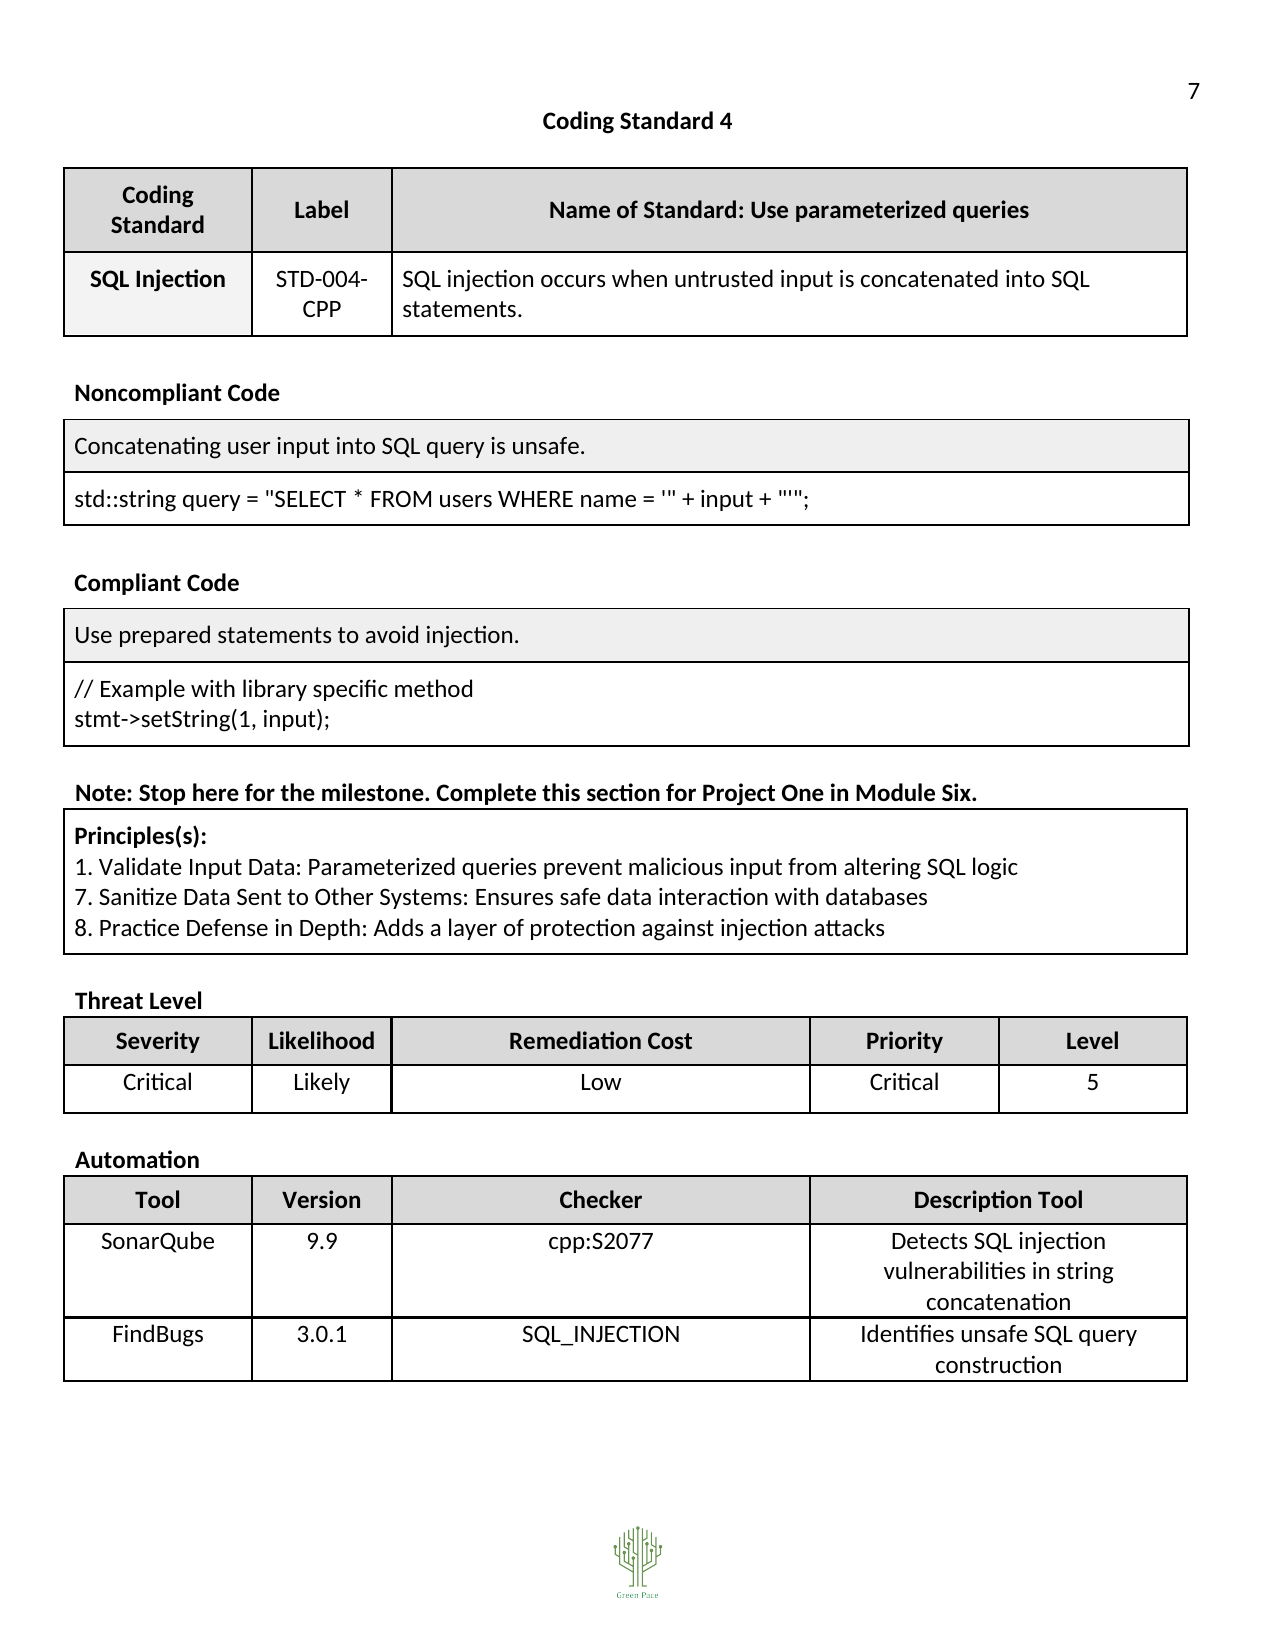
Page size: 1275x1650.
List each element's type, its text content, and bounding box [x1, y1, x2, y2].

table_header Label [253, 169, 391, 251]
table_cell Low [393, 1066, 809, 1112]
table_header Name of Standard: Use parameterized queries [393, 169, 1186, 251]
table_cell 5 [1000, 1066, 1186, 1112]
table_header Description Tool [811, 1177, 1186, 1223]
subtitle Coding Standard 4 [75, 106, 1200, 136]
table_cell FindBugs [65, 1319, 251, 1379]
table_header Version [253, 1177, 391, 1223]
table_header Priority [811, 1018, 998, 1064]
table_cell SonarQube [65, 1225, 251, 1316]
table_header Principles(s): 1. Validate Input Data: Parameterized queries prevent malicious input from altering SQL logic 7. Sanitize Data Sent to Other Systems: Ensures safe data interaction with databases 8. Practice Defense in Depth: Adds a layer of protection against injection attacks [65, 810, 1186, 953]
table_header Level [1000, 1018, 1186, 1064]
table_header Likelihood [253, 1018, 390, 1064]
text Automation [75, 1144, 1200, 1175]
table_header Coding Standard [65, 169, 251, 251]
table_cell STD-004-CPP [253, 253, 391, 334]
table_cell cpp:S2077 [393, 1225, 809, 1316]
table_header Compliant Code [64, 557, 1189, 608]
table_cell Identifies unsafe SQL query construction [811, 1319, 1186, 1379]
table_cell Detects SQL injection vulnerabilities in string concatenation [811, 1225, 1186, 1316]
table_cell std::string query = "SELECT * FROM users WHERE name = '" + input + "'"; [65, 473, 1188, 524]
text Note: Stop here for the milestone. Complete this section for Project One in Module Six. [75, 777, 1200, 808]
table_cell Use prepared statements to avoid injection. [65, 609, 1188, 661]
table_cell SQL injection occurs when untrusted input is concatenated into SQL statements. [393, 253, 1186, 334]
table_header Severity [65, 1018, 251, 1064]
table_cell Critical [811, 1066, 998, 1112]
table_cell // Example with library specific method stmt->setString(1, input); [65, 663, 1188, 744]
table_header Remediation Cost [393, 1018, 809, 1064]
text Threat Level [75, 985, 1200, 1016]
table_header Checker [393, 1177, 809, 1223]
table_cell SQL_INJECTION [393, 1319, 809, 1379]
table_cell Likely [253, 1066, 390, 1112]
table_cell Critical [65, 1066, 251, 1112]
table_cell SQL Injection [65, 253, 251, 334]
table_header Noncompliant Code [64, 367, 1189, 418]
table_cell Concatenating user input into SQL query is unsafe. [65, 420, 1188, 471]
picture [605, 1521, 670, 1606]
table_cell 9.9 [253, 1225, 391, 1316]
table_header Tool [65, 1177, 251, 1223]
table_cell 3.0.1 [253, 1319, 391, 1379]
